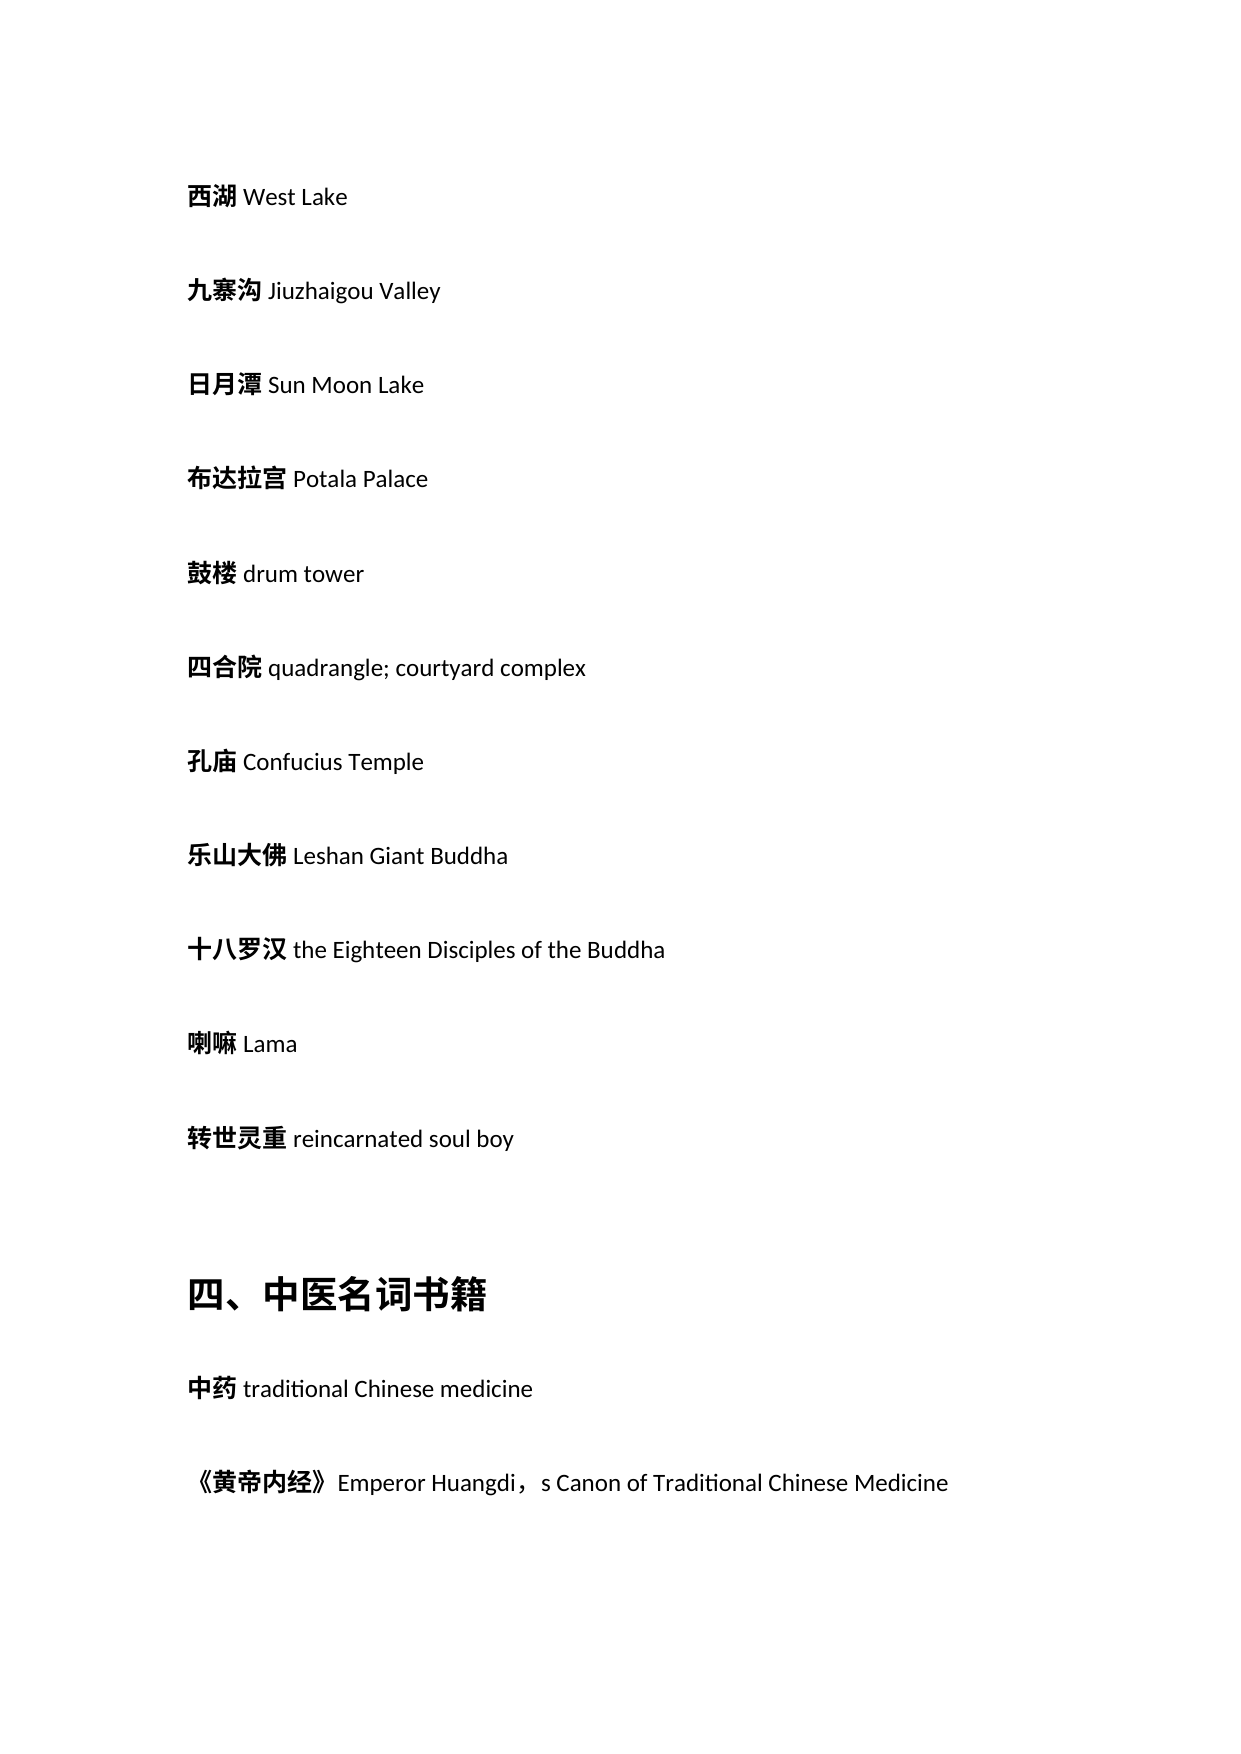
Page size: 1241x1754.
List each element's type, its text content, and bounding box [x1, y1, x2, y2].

text 西湖 West Lake [187, 162, 1053, 227]
text 《黄帝内经》Emperor Huangdi，s Canon of Traditional Chinese Medicine [187, 1448, 1053, 1513]
text 九寨沟 Jiuzhaigou Valley [187, 256, 1053, 321]
text 十八罗汉 the Eighteen Disciples of the Buddha [187, 915, 1053, 980]
text 乐山大佛 Leshan Giant Buddha [187, 821, 1053, 886]
text 孔庙 Confucius Temple [187, 727, 1053, 792]
text 转世灵重 reincarnated soul boy [187, 1104, 1053, 1169]
text 布达拉宫 Potala Palace [187, 444, 1053, 509]
text 中药 traditional Chinese medicine [187, 1354, 1053, 1419]
text 四合院 quadrangle; courtyard complex [187, 633, 1053, 698]
text 日月潭 Sun Moon Lake [187, 350, 1053, 415]
text 鼓楼 drum tower [187, 539, 1053, 604]
text 喇嘛 Lama [187, 1009, 1053, 1074]
subtitle 四、中医名词书籍 [187, 1259, 1053, 1324]
